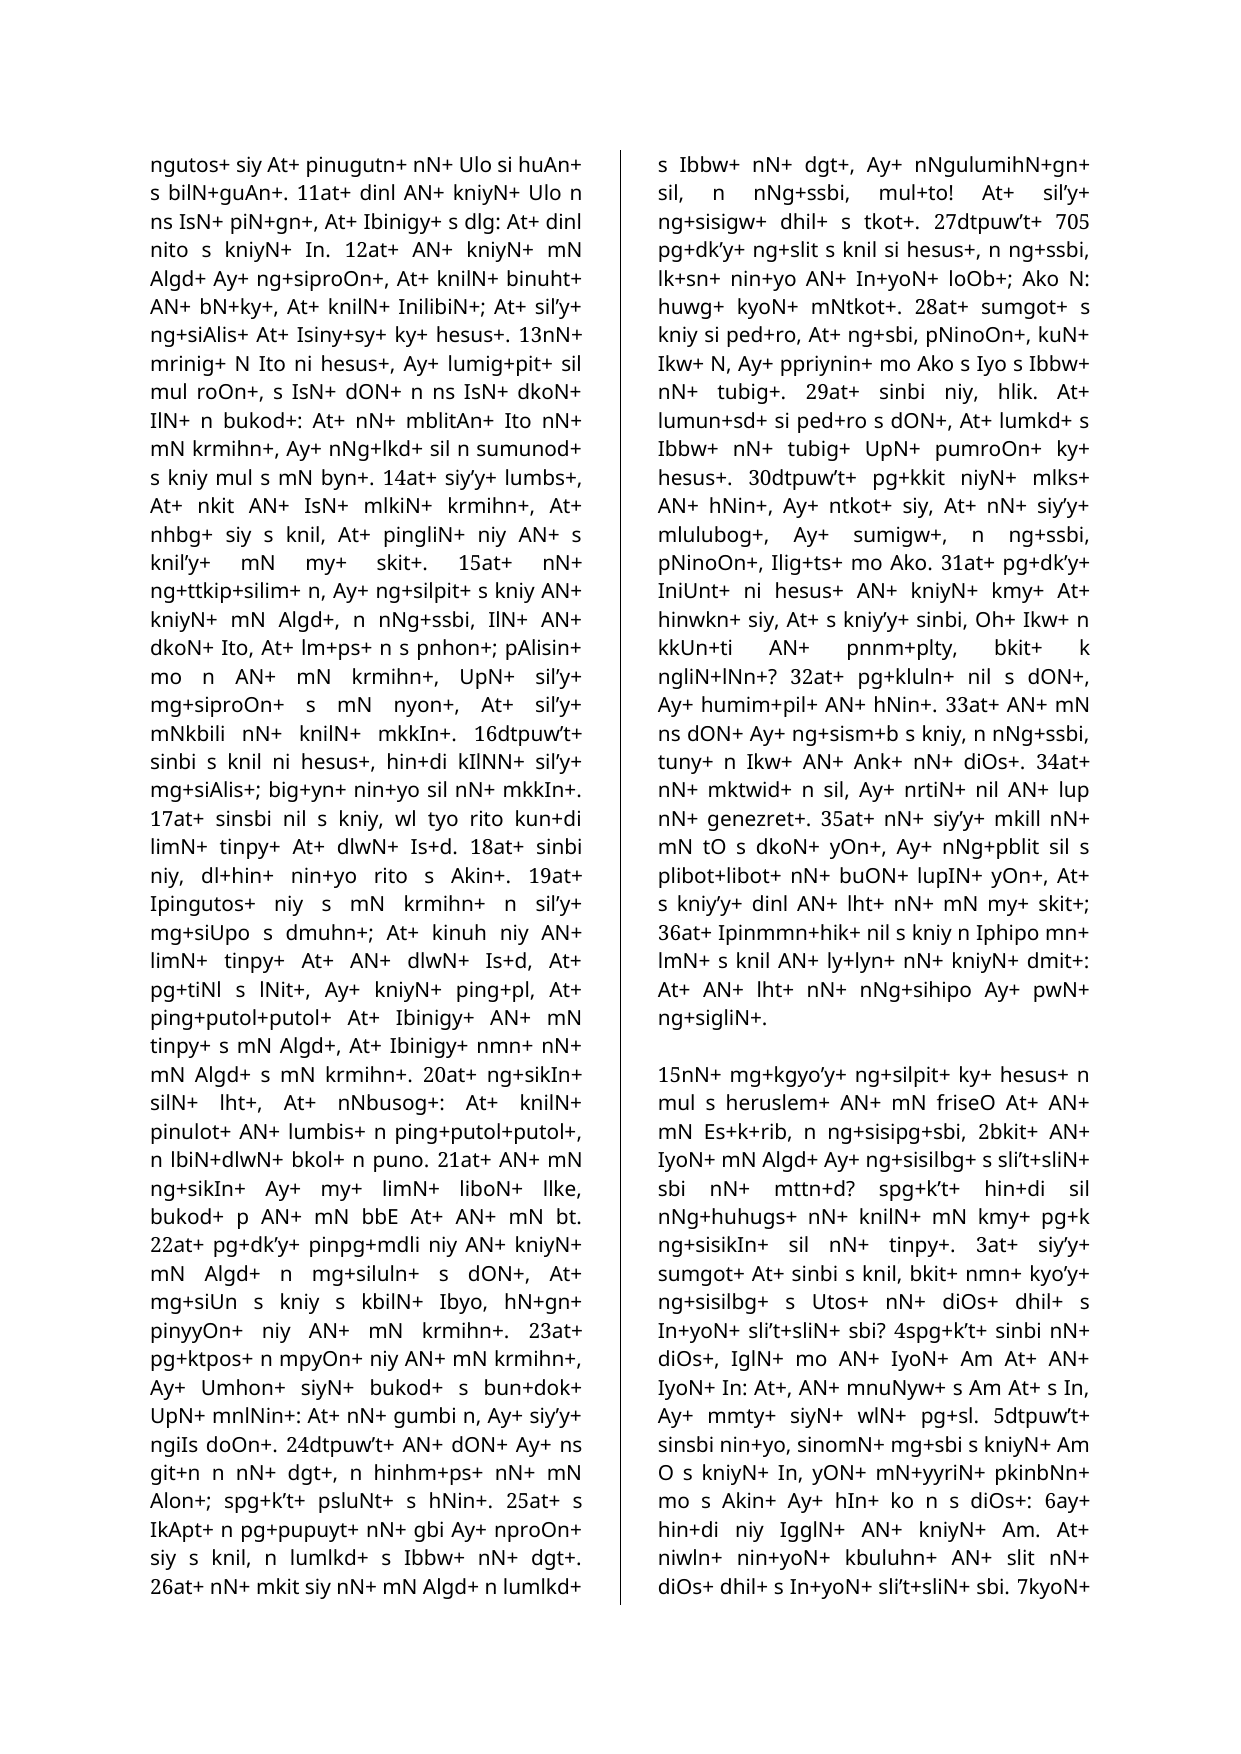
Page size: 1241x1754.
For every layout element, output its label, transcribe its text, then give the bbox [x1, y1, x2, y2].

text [658, 150, 1090, 1032]
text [658, 1060, 1090, 1600]
